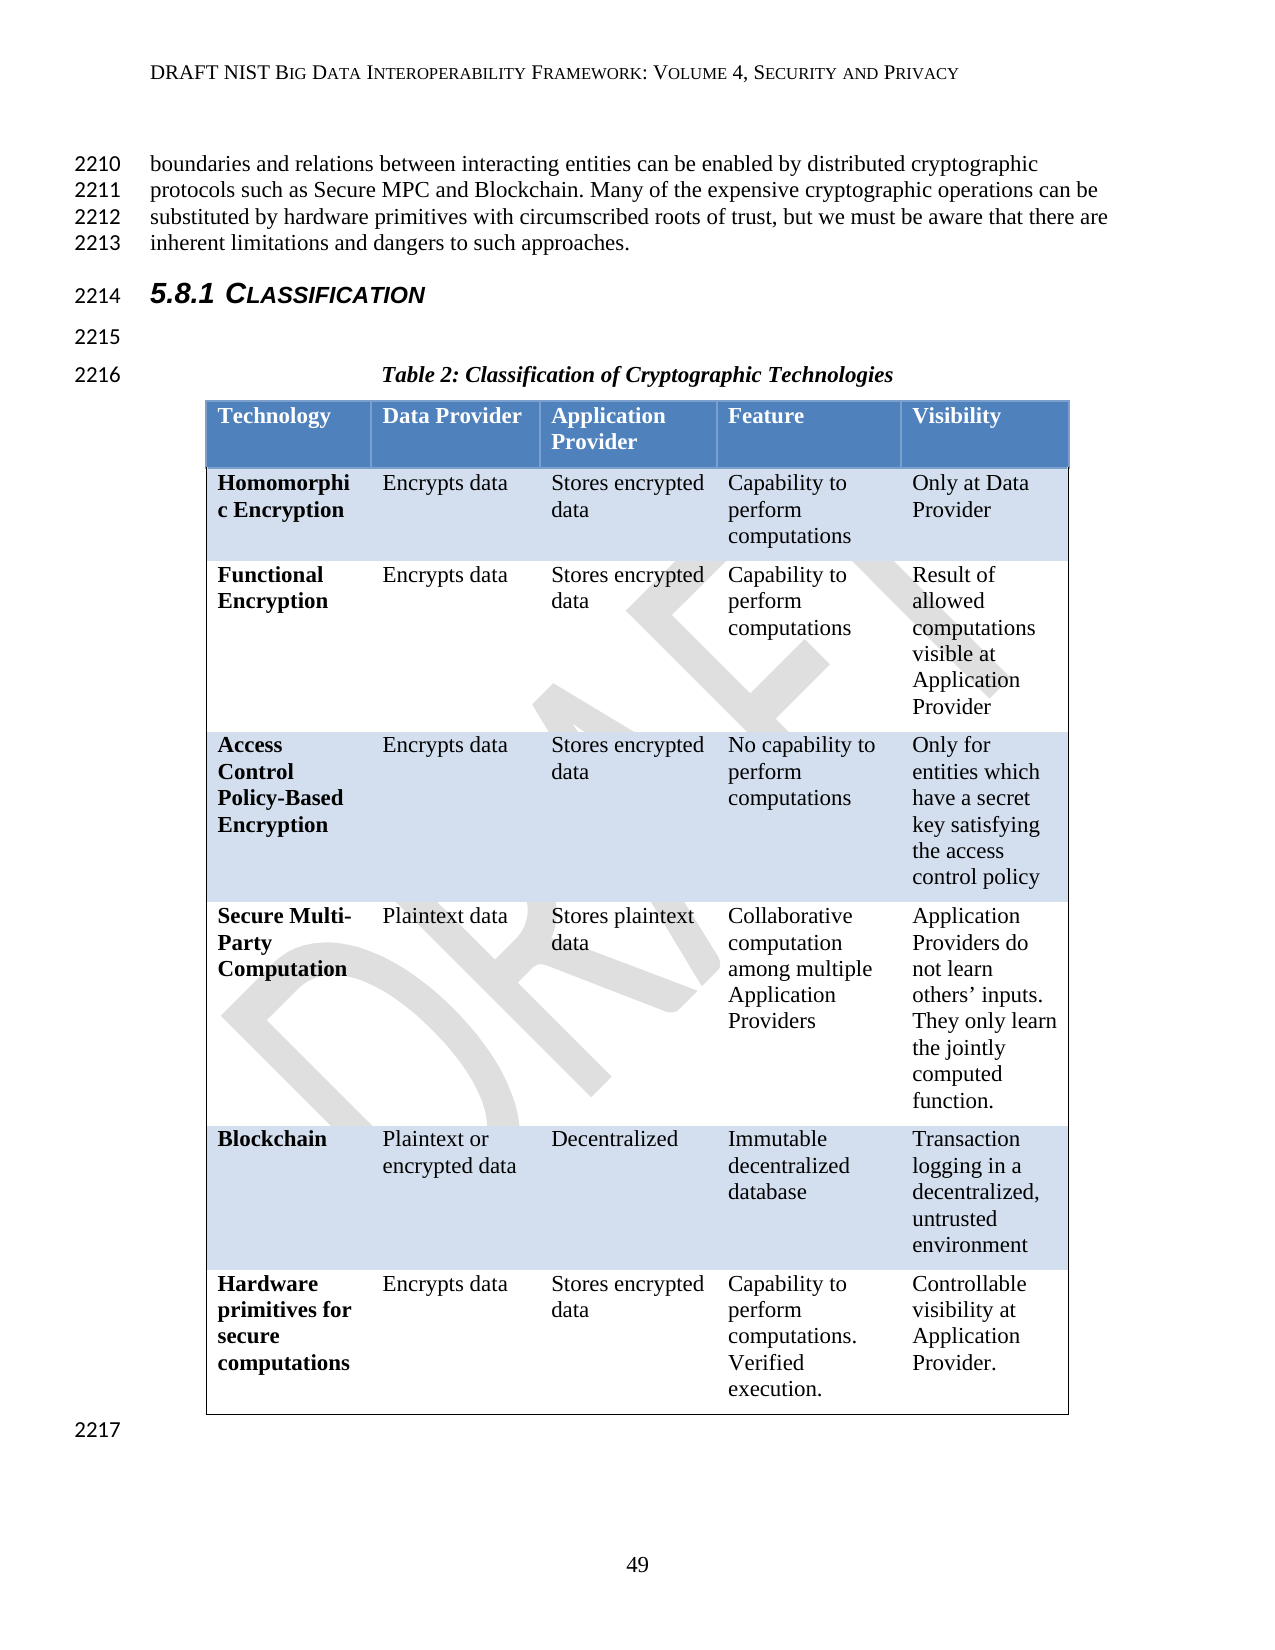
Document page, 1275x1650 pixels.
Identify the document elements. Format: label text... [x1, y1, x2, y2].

text Table 2: Classification of Cryptographic Technologies [150, 361, 1125, 387]
table_header Data Provider [372, 402, 539, 467]
table_cell No capability to perform computations [717, 732, 901, 902]
table_cell Only for entities which have a secret key satisfying the access control policy [901, 732, 1068, 902]
table_cell Collaborative computation among multiple Application Providers [717, 902, 901, 1126]
table_cell Stores encrypted data [540, 1270, 717, 1414]
table_cell Controllable visibility at Application Provider. [901, 1270, 1068, 1414]
table_cell Immutable decentralized database [717, 1126, 901, 1270]
table_cell Secure Multi-Party Computation [207, 902, 371, 1126]
table_cell Decentralized [540, 1126, 717, 1270]
table_cell Encrypts data [371, 1270, 540, 1414]
table_cell Functional Encryption [207, 561, 371, 732]
table_cell Hardware primitives for secure computations [207, 1270, 371, 1414]
table_cell Plaintext data [371, 902, 540, 1126]
table_header Application Provider [541, 402, 716, 467]
table_cell Stores plaintext data [540, 902, 717, 1126]
table_header Technology [207, 402, 370, 467]
table_cell Transaction logging in a decentralized, untrusted environment [901, 1126, 1068, 1270]
table_cell Stores encrypted data [540, 561, 717, 732]
table_cell Encrypts data [371, 561, 540, 732]
subtitle Classification [150, 276, 1125, 310]
table_cell Capability to perform computations [717, 561, 901, 732]
table_cell Stores encrypted data [540, 469, 717, 561]
table_cell Application Providers do not learn others’ inputs. They only learn the jointly computed function. [901, 902, 1068, 1126]
table_cell Only at Data Provider [901, 467, 1068, 561]
table_cell Homomorphic Encryption [207, 468, 371, 561]
table_cell Encrypts data [371, 469, 540, 561]
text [150, 150, 1125, 255]
table_cell Encrypts data [371, 732, 540, 902]
table_cell Capability to perform computations. Verified execution. [717, 1270, 901, 1414]
table_cell Plaintext or encrypted data [371, 1126, 540, 1270]
table_cell Access Control Policy-Based Encryption [207, 732, 371, 902]
table_cell Stores encrypted data [540, 732, 717, 902]
table_cell Result of allowed computations visible at Application Provider [901, 561, 1068, 732]
table_cell Blockchain [207, 1126, 371, 1270]
table_header Visibility [902, 402, 1068, 467]
table_cell Capability to perform computations [717, 469, 901, 561]
table_header Feature [718, 402, 900, 467]
